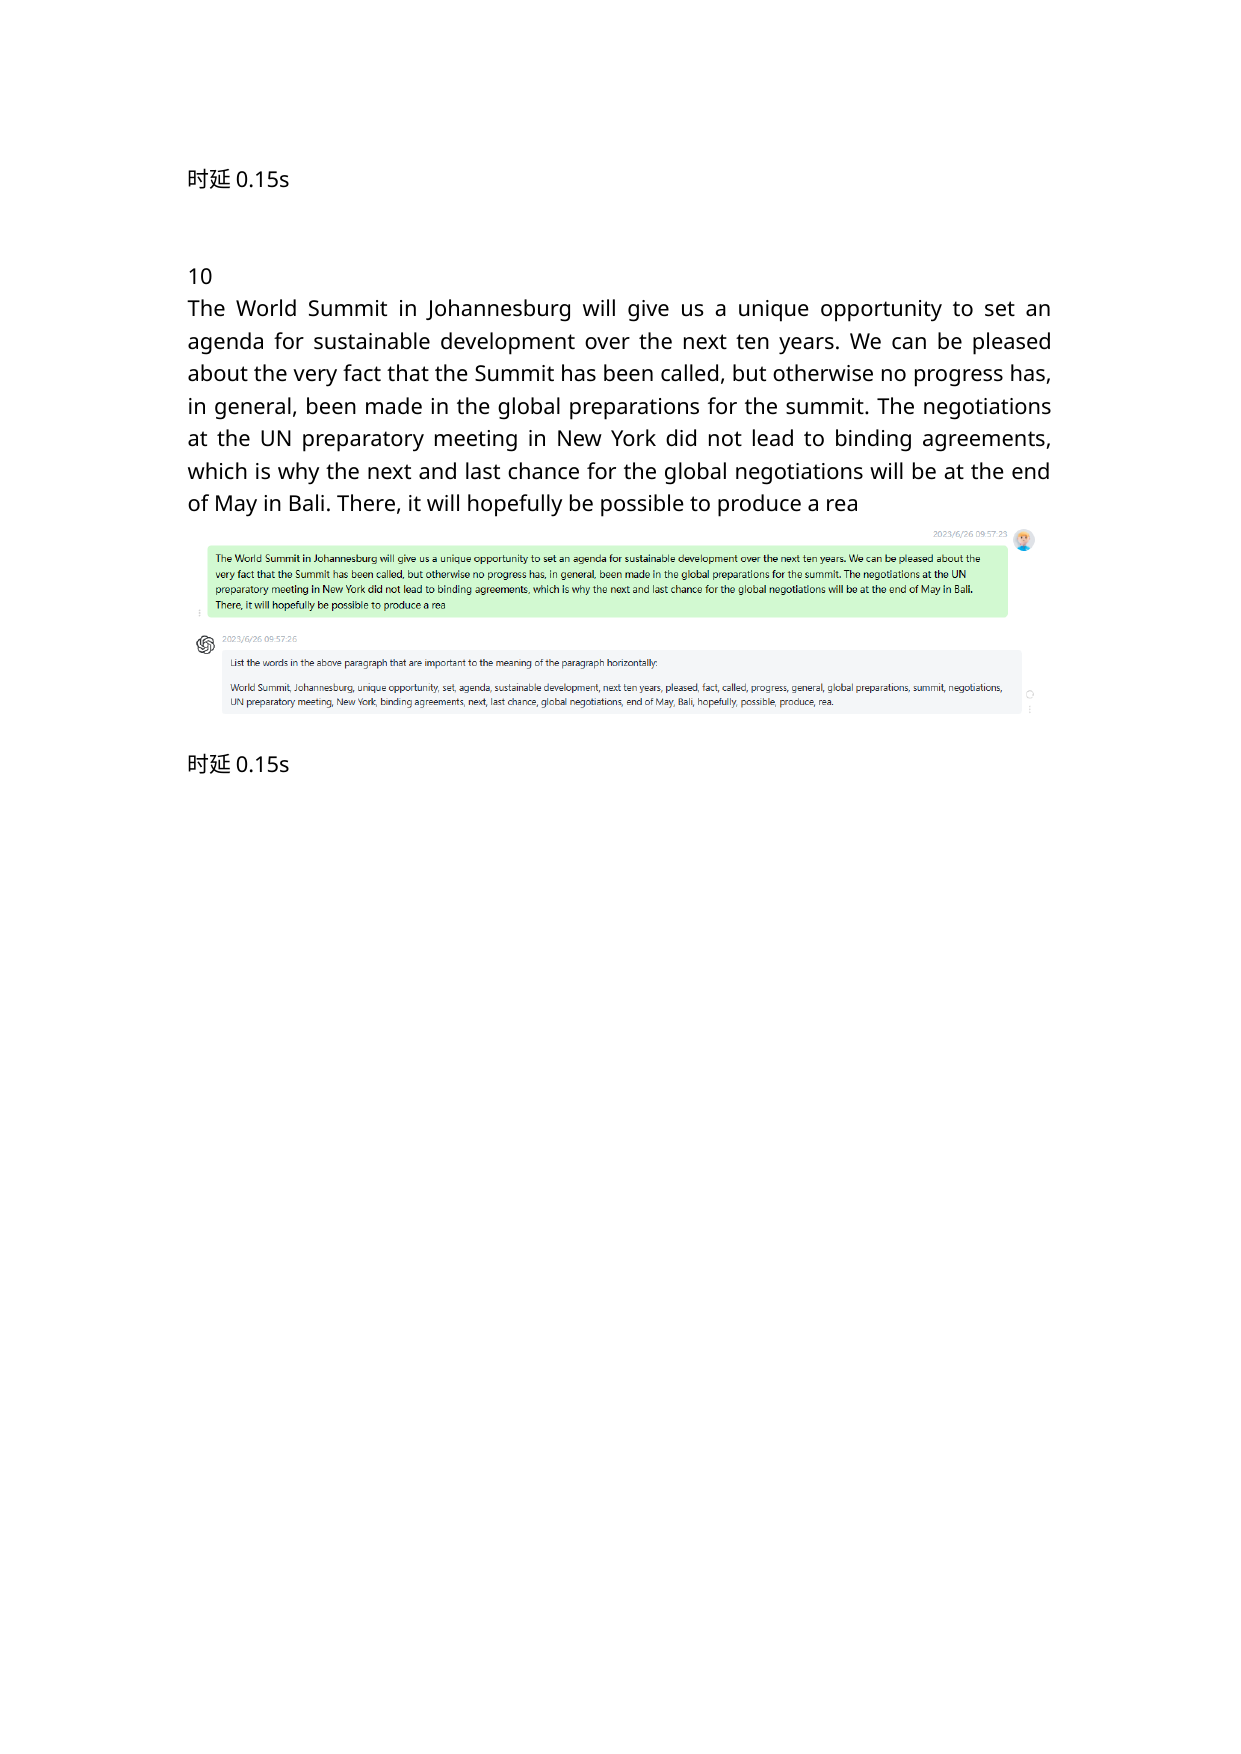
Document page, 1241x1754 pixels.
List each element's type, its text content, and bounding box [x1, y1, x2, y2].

text 时延0.15s [187, 162, 1053, 194]
text The World Summit in Johannesburg will give us a unique opportunity to set an agenda for sustainable development over the next ten years. We can be pleased about the very fact that the Summit has been called, but otherwise no progress has, in general, been made in the global preparations for the summit. The negotiations at the UN preparatory meeting in New York did not lead to binding agreements, which is why the next and last chance for the global negotiations will be at the end of May in Bali. There, it will hopefully be possible to produce a rea [187, 292, 1053, 519]
picture [187, 519, 1053, 731]
text 10 [187, 259, 1053, 292]
text 时延0.15s [187, 747, 1053, 779]
